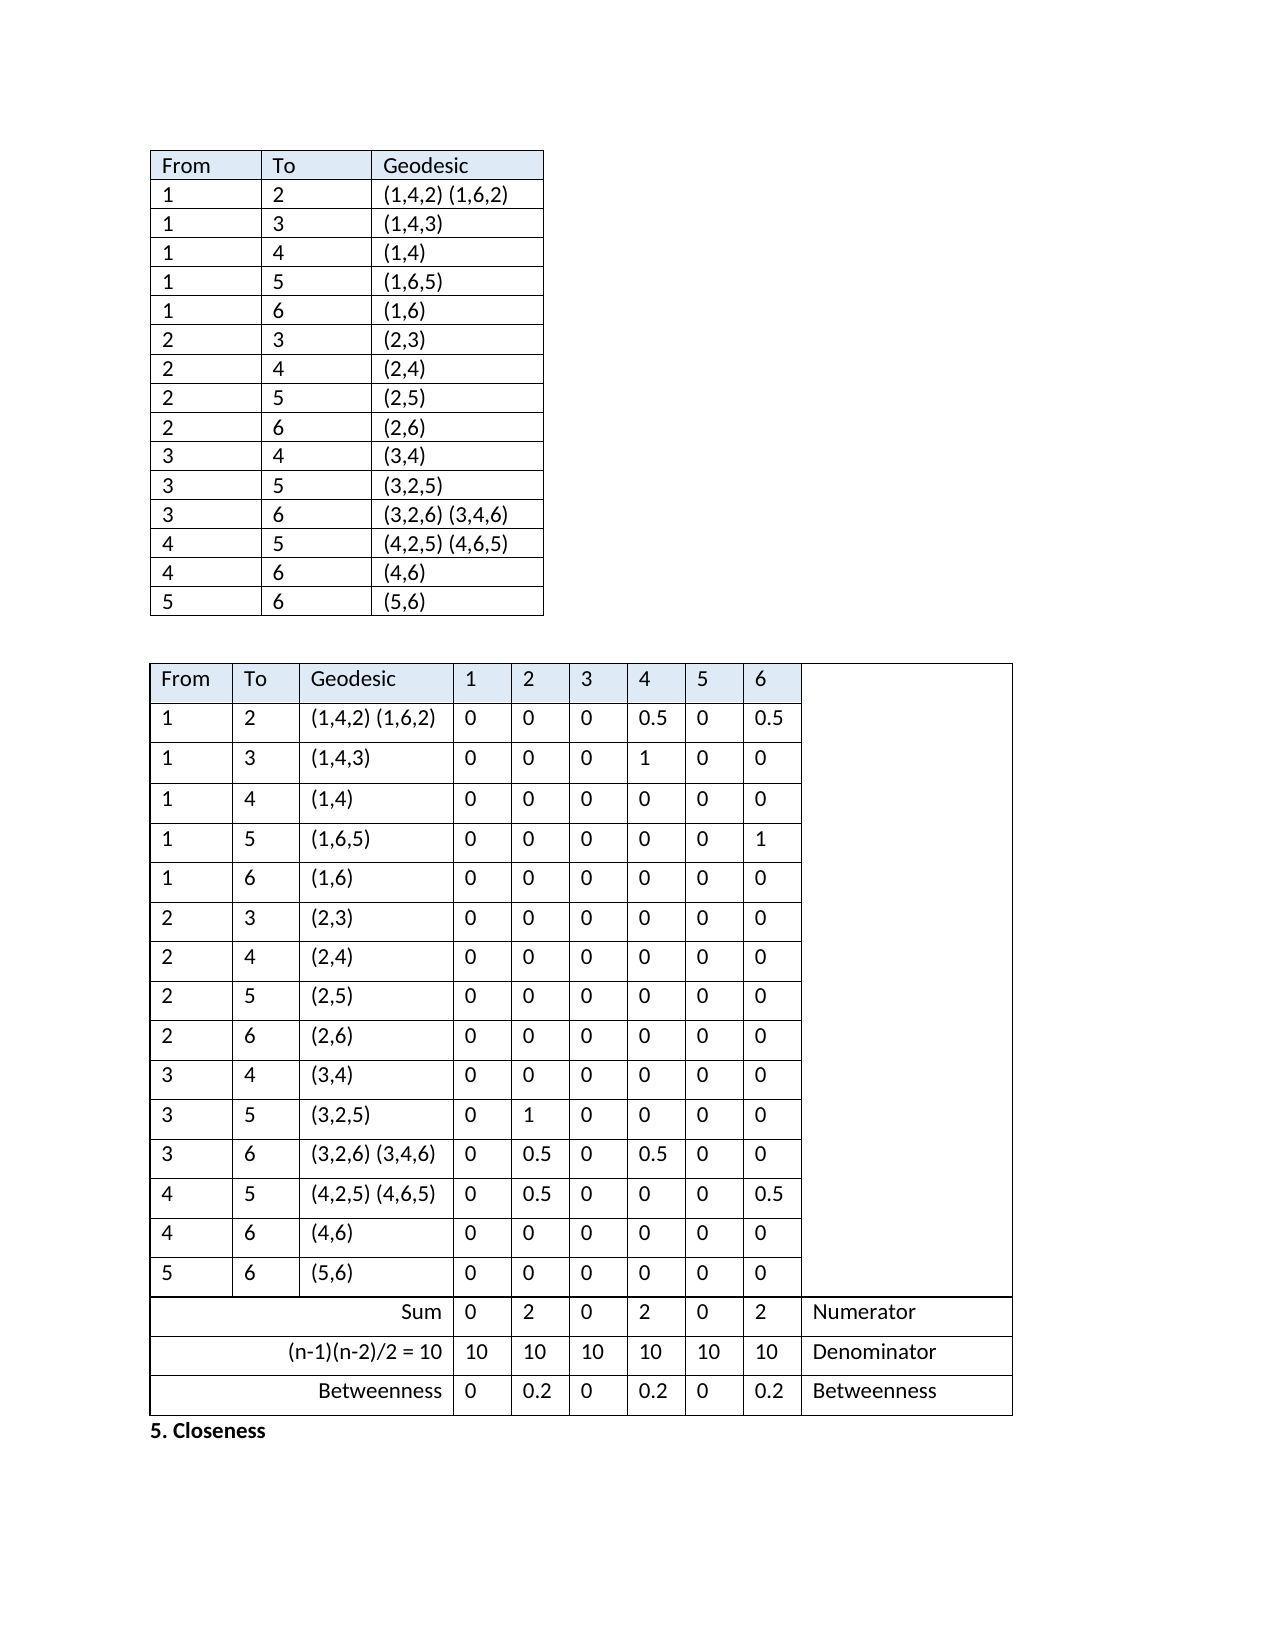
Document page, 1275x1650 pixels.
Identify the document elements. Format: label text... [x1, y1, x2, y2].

table_cell 0 [744, 743, 801, 783]
table_cell 0.5 [744, 704, 801, 742]
table_cell 6 [262, 558, 371, 586]
table_header Geodesic [372, 151, 543, 179]
table_cell 0 [686, 903, 743, 941]
table_cell 0 [744, 1100, 801, 1138]
table_cell 0 [454, 784, 511, 823]
table_cell (1,4) [300, 784, 453, 823]
table_cell 0 [570, 784, 627, 823]
table_cell 0 [512, 942, 569, 981]
table_cell 0 [570, 1100, 627, 1138]
table_cell 5 [262, 471, 371, 499]
table_cell (3,2,6) (3,4,6) [372, 500, 543, 528]
table_cell 6 [262, 296, 371, 324]
table_cell 0 [570, 1219, 627, 1257]
table_cell 0 [628, 982, 685, 1020]
table_cell 4 [262, 442, 371, 470]
table_cell (4,2,5) (4,6,5) [300, 1179, 453, 1217]
table_cell 1 [151, 267, 261, 295]
table_cell 0 [570, 942, 627, 981]
table_cell (4,6) [372, 558, 543, 586]
table_cell (2,4) [372, 355, 543, 382]
table_cell 0 [512, 1061, 569, 1099]
table_cell (4,6) [300, 1219, 453, 1257]
table_cell 0 [512, 743, 569, 783]
table_cell 1 [151, 704, 232, 742]
table_cell 0.5 [628, 704, 685, 742]
table_header Geodesic [300, 664, 453, 702]
table_cell 0 [744, 1219, 801, 1257]
table_cell 10 [454, 1337, 511, 1375]
table_cell 0 [628, 1061, 685, 1099]
table_cell 5 [233, 824, 299, 862]
table_cell (1,4,3) [372, 209, 543, 237]
table_cell 0 [744, 863, 801, 902]
table_cell 1 [151, 863, 232, 902]
table_cell 0 [744, 903, 801, 941]
table_cell 0 [512, 824, 569, 862]
table_cell 2 [151, 325, 261, 353]
table_cell (5,6) [300, 1258, 453, 1296]
table_cell 0.2 [744, 1376, 801, 1415]
table_cell (2,3) [300, 903, 453, 941]
table_cell 0 [628, 824, 685, 862]
table_cell 4 [151, 1219, 232, 1257]
table_cell Betweenness [802, 1376, 1012, 1415]
table_cell 3 [151, 1100, 232, 1138]
table_cell 4 [233, 942, 299, 981]
table_cell 0 [512, 1258, 569, 1296]
table_cell 0 [512, 704, 569, 742]
table_cell 3 [151, 1061, 232, 1099]
table_cell (1,6,5) [372, 267, 543, 295]
table_cell 0 [744, 1258, 801, 1296]
table_cell (1,4) [372, 238, 543, 266]
table_cell 1 [151, 784, 232, 823]
table_cell 6 [233, 1219, 299, 1257]
table_cell 10 [570, 1337, 627, 1375]
table_cell (3,4) [372, 442, 543, 470]
table_cell 3 [151, 442, 261, 470]
table_cell 0 [570, 1140, 627, 1178]
table_cell 0 [628, 903, 685, 941]
table_cell 0 [570, 1021, 627, 1059]
table_cell 0 [686, 982, 743, 1020]
table_header 3 [570, 664, 627, 702]
table_cell 0 [686, 942, 743, 981]
table_cell 1 [512, 1100, 569, 1138]
table_cell 0 [628, 1100, 685, 1138]
table_cell 0 [686, 1100, 743, 1138]
table_cell 0 [454, 1258, 511, 1296]
table_header 1 [454, 664, 511, 702]
table_cell 0 [744, 942, 801, 981]
table_cell 10 [512, 1337, 569, 1375]
table_cell 0 [744, 1140, 801, 1178]
table_cell 10 [744, 1337, 801, 1375]
table_cell 4 [233, 784, 299, 823]
table_cell 0 [686, 784, 743, 823]
table_cell (3,2,6) (3,4,6) [300, 1140, 453, 1178]
table_cell 0 [628, 863, 685, 902]
table_cell 3 [151, 471, 261, 499]
table_cell 4 [262, 238, 371, 266]
table_cell 0 [454, 1376, 511, 1415]
table_cell 4 [233, 1061, 299, 1099]
table_cell 4 [151, 1179, 232, 1217]
table_cell 0 [686, 704, 743, 742]
table_cell 0.5 [744, 1179, 801, 1217]
table_cell 1 [151, 296, 261, 324]
table_cell 0 [454, 824, 511, 862]
table_cell 2 [262, 180, 371, 208]
table_cell (2,4) [300, 942, 453, 981]
table_cell (2,6) [372, 413, 543, 441]
table_cell 5 [262, 529, 371, 557]
table_header 4 [628, 664, 685, 702]
table_cell 6 [262, 413, 371, 441]
table_cell 0 [744, 982, 801, 1020]
table_cell (3,4) [300, 1061, 453, 1099]
table_cell Sum [151, 1298, 453, 1336]
table_cell 0 [570, 824, 627, 862]
table_cell 10 [686, 1337, 743, 1375]
table_cell 0 [570, 1376, 627, 1415]
table_cell 3 [151, 1140, 232, 1178]
table_cell 0 [686, 1061, 743, 1099]
table_cell 0 [686, 1219, 743, 1257]
table_cell 0 [686, 824, 743, 862]
table_cell 0 [570, 1258, 627, 1296]
table_header 5 [686, 664, 743, 702]
table_cell 2 [151, 384, 261, 412]
table_cell 4 [262, 355, 371, 382]
table_cell 0 [628, 1021, 685, 1059]
table_cell 0.5 [512, 1179, 569, 1217]
table_cell 0 [512, 863, 569, 902]
table_cell 0 [686, 1298, 743, 1336]
table_cell Denominator [802, 1337, 1012, 1375]
table_cell 1 [744, 824, 801, 862]
table_cell (3,2,5) [300, 1100, 453, 1138]
table_cell 3 [262, 325, 371, 353]
table_cell 0 [512, 982, 569, 1020]
table_cell 6 [233, 1021, 299, 1059]
table_cell 3 [233, 903, 299, 941]
table_cell (1,6) [372, 296, 543, 324]
table_cell (n-1)(n-2)/2 = 10 [151, 1337, 453, 1375]
table_cell 6 [233, 1140, 299, 1178]
table_cell 0 [570, 1298, 627, 1336]
table_cell 2 [151, 903, 232, 941]
table_cell 0 [454, 942, 511, 981]
table_cell (1,6) [300, 863, 453, 902]
table_cell 5 [233, 1100, 299, 1138]
table_cell 2 [151, 413, 261, 441]
table_header To [262, 151, 371, 179]
table_cell (1,4,2) (1,6,2) [300, 704, 453, 742]
table_cell 6 [262, 587, 371, 615]
table_cell 2 [628, 1298, 685, 1336]
table_header From [151, 151, 261, 179]
table_cell 0 [512, 903, 569, 941]
table_cell 0 [454, 1100, 511, 1138]
table_cell 0 [686, 1179, 743, 1217]
table_cell (2,3) [372, 325, 543, 353]
table_cell 2 [233, 704, 299, 742]
table_cell 2 [744, 1298, 801, 1336]
table_cell 1 [151, 824, 232, 862]
table_cell 0 [570, 743, 627, 783]
table_cell 0 [744, 1061, 801, 1099]
table_cell Betweenness [151, 1376, 453, 1415]
table_cell 2 [151, 1021, 232, 1059]
table_cell 0 [628, 942, 685, 981]
table_cell 0 [512, 784, 569, 823]
table_cell Numerator [802, 1298, 1012, 1336]
table_cell (1,4,3) [300, 743, 453, 783]
table_cell 1 [151, 180, 261, 208]
table_cell (2,5) [372, 384, 543, 412]
table_cell 0 [454, 1219, 511, 1257]
table_cell 0 [570, 704, 627, 742]
table_cell 0 [454, 743, 511, 783]
table_cell 0.5 [628, 1140, 685, 1178]
table_cell 5 [262, 267, 371, 295]
table_header 2 [512, 664, 569, 702]
table_header 6 [744, 664, 801, 702]
table_cell 6 [233, 863, 299, 902]
table_cell 5 [151, 587, 261, 615]
table_cell 0 [454, 1179, 511, 1217]
table_cell 0.2 [628, 1376, 685, 1415]
table_cell 2 [151, 982, 232, 1020]
table_cell 3 [233, 743, 299, 783]
table_cell 0.2 [512, 1376, 569, 1415]
table_cell 10 [628, 1337, 685, 1375]
table_header [802, 664, 1012, 1296]
table_cell 0 [454, 1140, 511, 1178]
table_cell 0 [686, 1258, 743, 1296]
table_cell 5 [151, 1258, 232, 1296]
table_cell 1 [151, 238, 261, 266]
table_cell 0 [744, 784, 801, 823]
table_cell 0 [512, 1219, 569, 1257]
table_cell (2,6) [300, 1021, 453, 1059]
table_cell 0 [570, 1061, 627, 1099]
table_cell 0 [686, 1021, 743, 1059]
table_cell 0 [454, 903, 511, 941]
table_cell 0 [454, 863, 511, 902]
table_cell 0 [570, 903, 627, 941]
table_cell 1 [151, 743, 232, 783]
table_cell 0 [454, 1061, 511, 1099]
table_cell 2 [151, 942, 232, 981]
table_cell 0 [628, 1179, 685, 1217]
table_cell (5,6) [372, 587, 543, 615]
table_cell 6 [262, 500, 371, 528]
table_cell 5 [233, 982, 299, 1020]
table_cell 2 [512, 1298, 569, 1336]
table_cell 5 [262, 384, 371, 412]
table_cell 0 [686, 1376, 743, 1415]
table_cell 0 [570, 1179, 627, 1217]
table_cell 0.5 [512, 1140, 569, 1178]
table_cell (4,2,5) (4,6,5) [372, 529, 543, 557]
table_cell 3 [151, 500, 261, 528]
table_cell 5 [233, 1179, 299, 1217]
table_cell 0 [454, 1021, 511, 1059]
table_cell 0 [570, 982, 627, 1020]
table_cell 0 [512, 1021, 569, 1059]
table_cell 0 [686, 1140, 743, 1178]
table_cell (1,6,5) [300, 824, 453, 862]
text 5. Closeness [150, 1416, 1125, 1444]
table_cell 0 [628, 784, 685, 823]
table_cell 4 [151, 558, 261, 586]
table_cell 0 [454, 982, 511, 1020]
table_cell (1,4,2) (1,6,2) [372, 180, 543, 208]
table_header From [151, 664, 232, 702]
table_cell (3,2,5) [372, 471, 543, 499]
table_cell 1 [628, 743, 685, 783]
table_cell 0 [744, 1021, 801, 1059]
table_cell 6 [233, 1258, 299, 1296]
table_cell 0 [686, 743, 743, 783]
table_cell 0 [570, 863, 627, 902]
table_cell 0 [686, 863, 743, 902]
table_cell 0 [628, 1258, 685, 1296]
table_cell 0 [628, 1219, 685, 1257]
table_cell 2 [151, 355, 261, 382]
table_cell 0 [454, 1298, 511, 1336]
table_cell 1 [151, 209, 261, 237]
table_header To [233, 664, 299, 702]
table_cell 3 [262, 209, 371, 237]
table_cell 0 [454, 704, 511, 742]
table_cell (2,5) [300, 982, 453, 1020]
table_cell 4 [151, 529, 261, 557]
